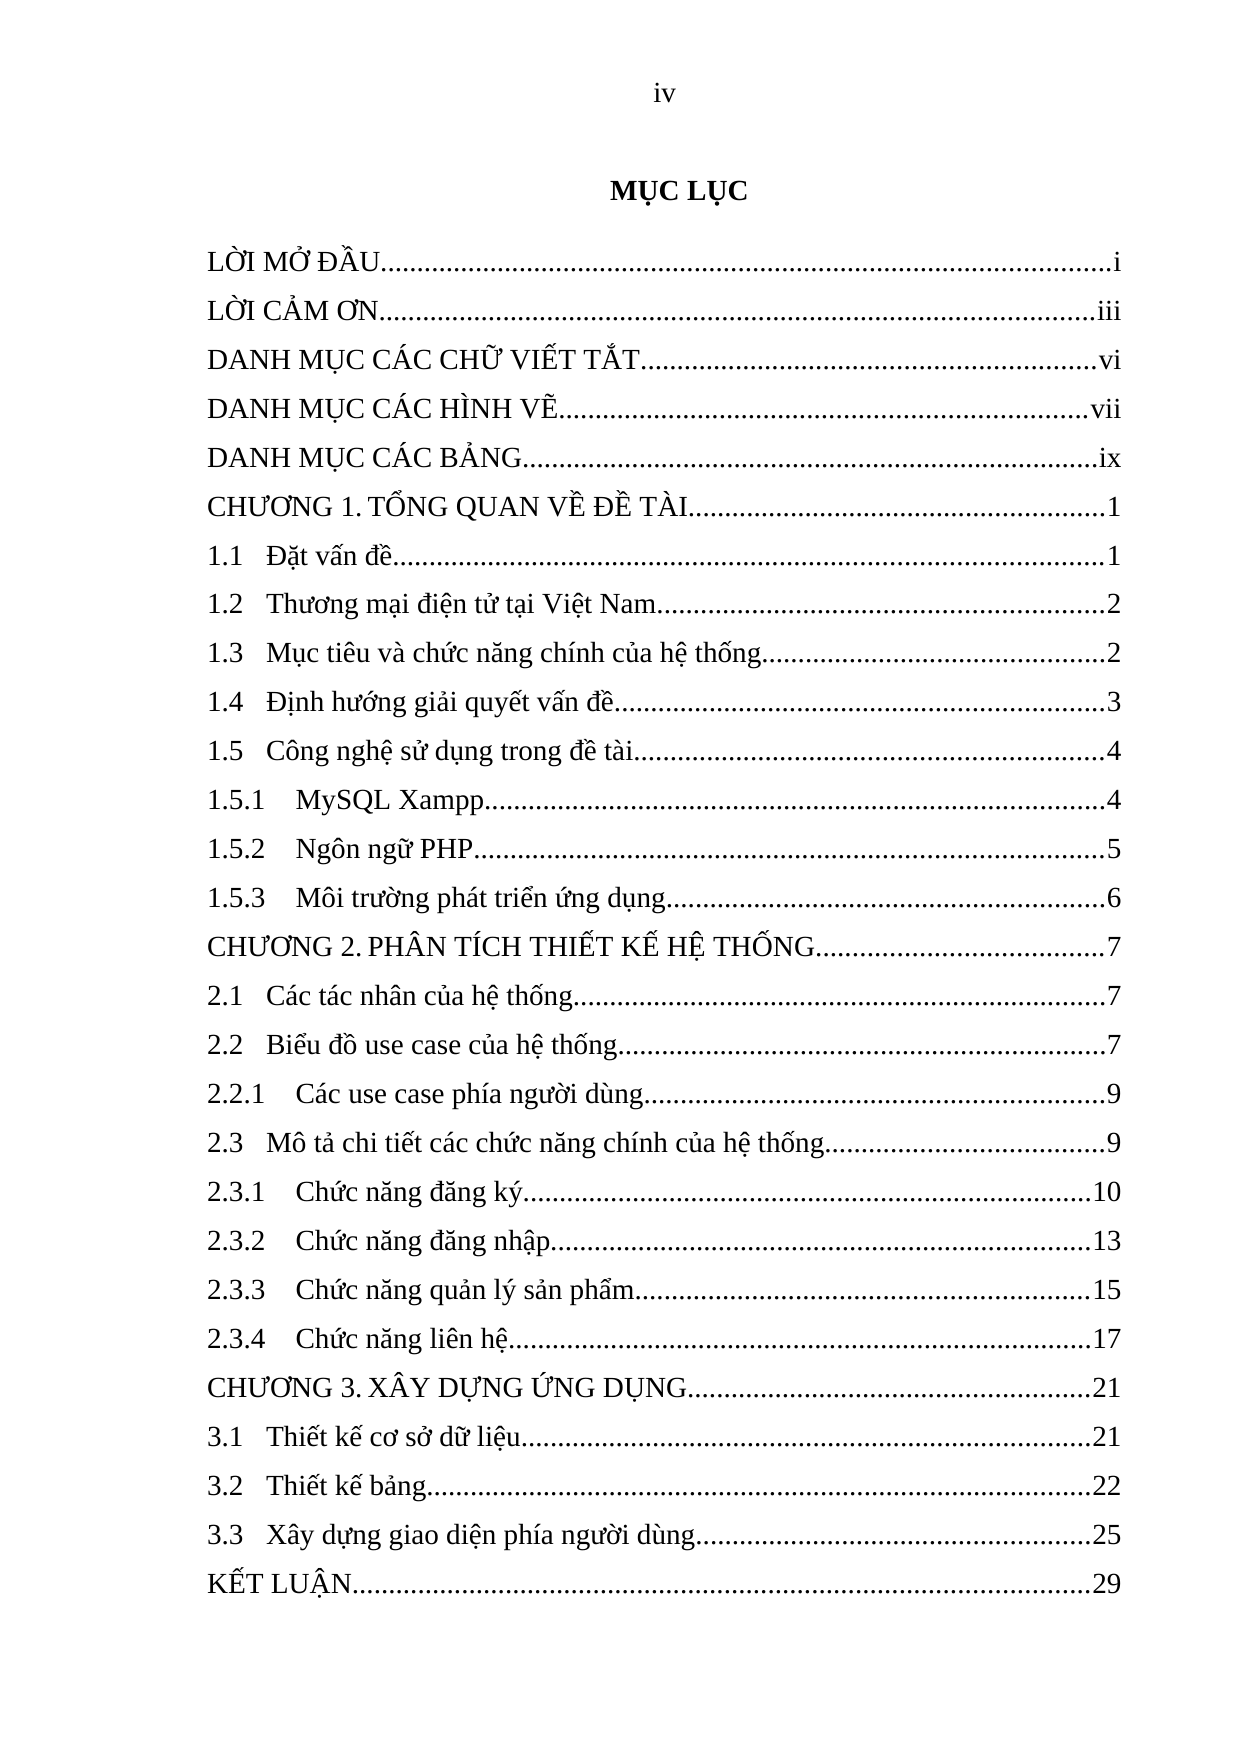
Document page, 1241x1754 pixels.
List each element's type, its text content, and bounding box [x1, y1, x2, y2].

text MỤC LỤC [236, 173, 1122, 206]
